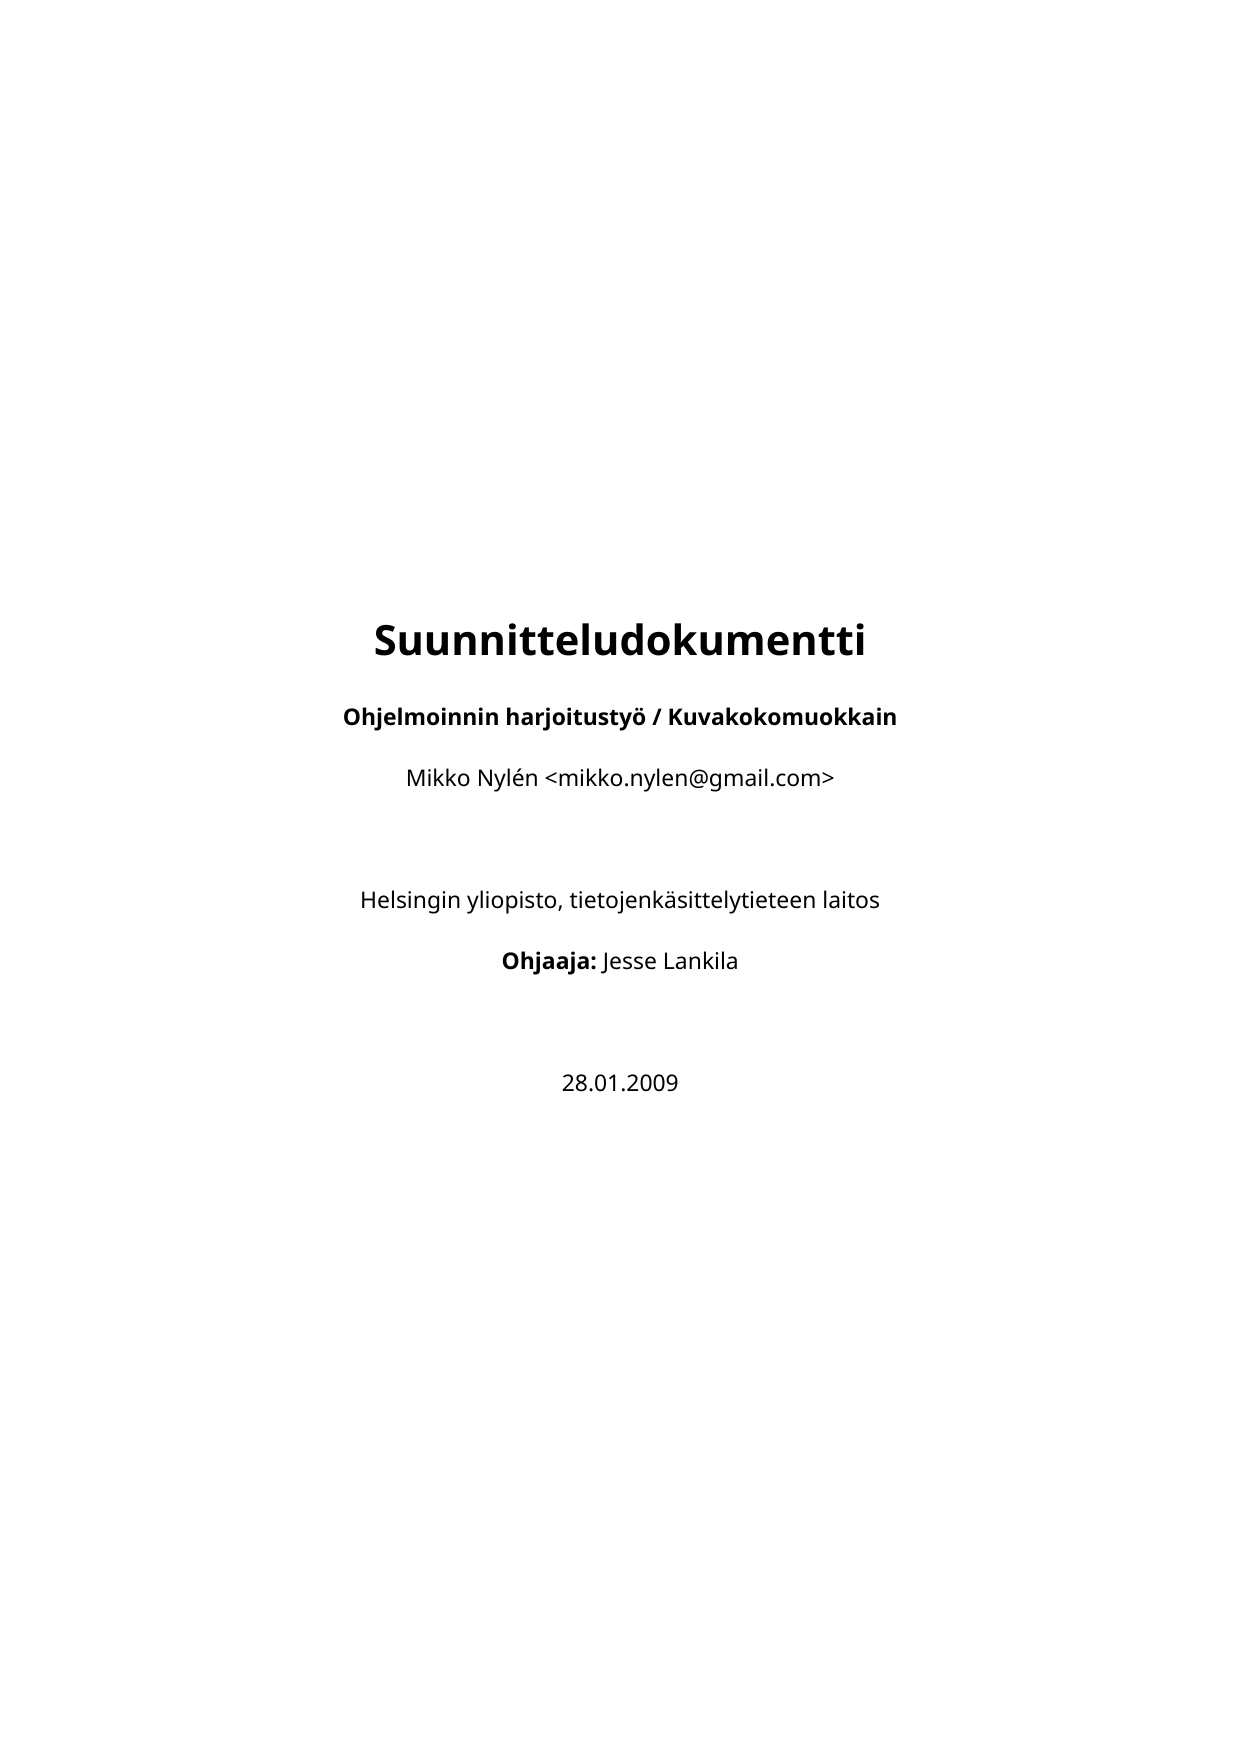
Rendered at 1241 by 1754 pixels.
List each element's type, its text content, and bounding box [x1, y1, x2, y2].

text Ohjelmoinnin harjoitustyö / Kuvakokomuokkain [118, 701, 1122, 732]
text Suunnitteludokumentti [118, 611, 1122, 668]
text Mikko Nylén <mikko.nylen@gmail.com> [118, 762, 1122, 793]
text Helsingin yliopisto, tietojenkäsittelytieteen laitos [118, 884, 1122, 915]
text Ohjaaja: Jesse Lankila [118, 945, 1122, 976]
text 28.01.2009 [118, 1067, 1122, 1098]
